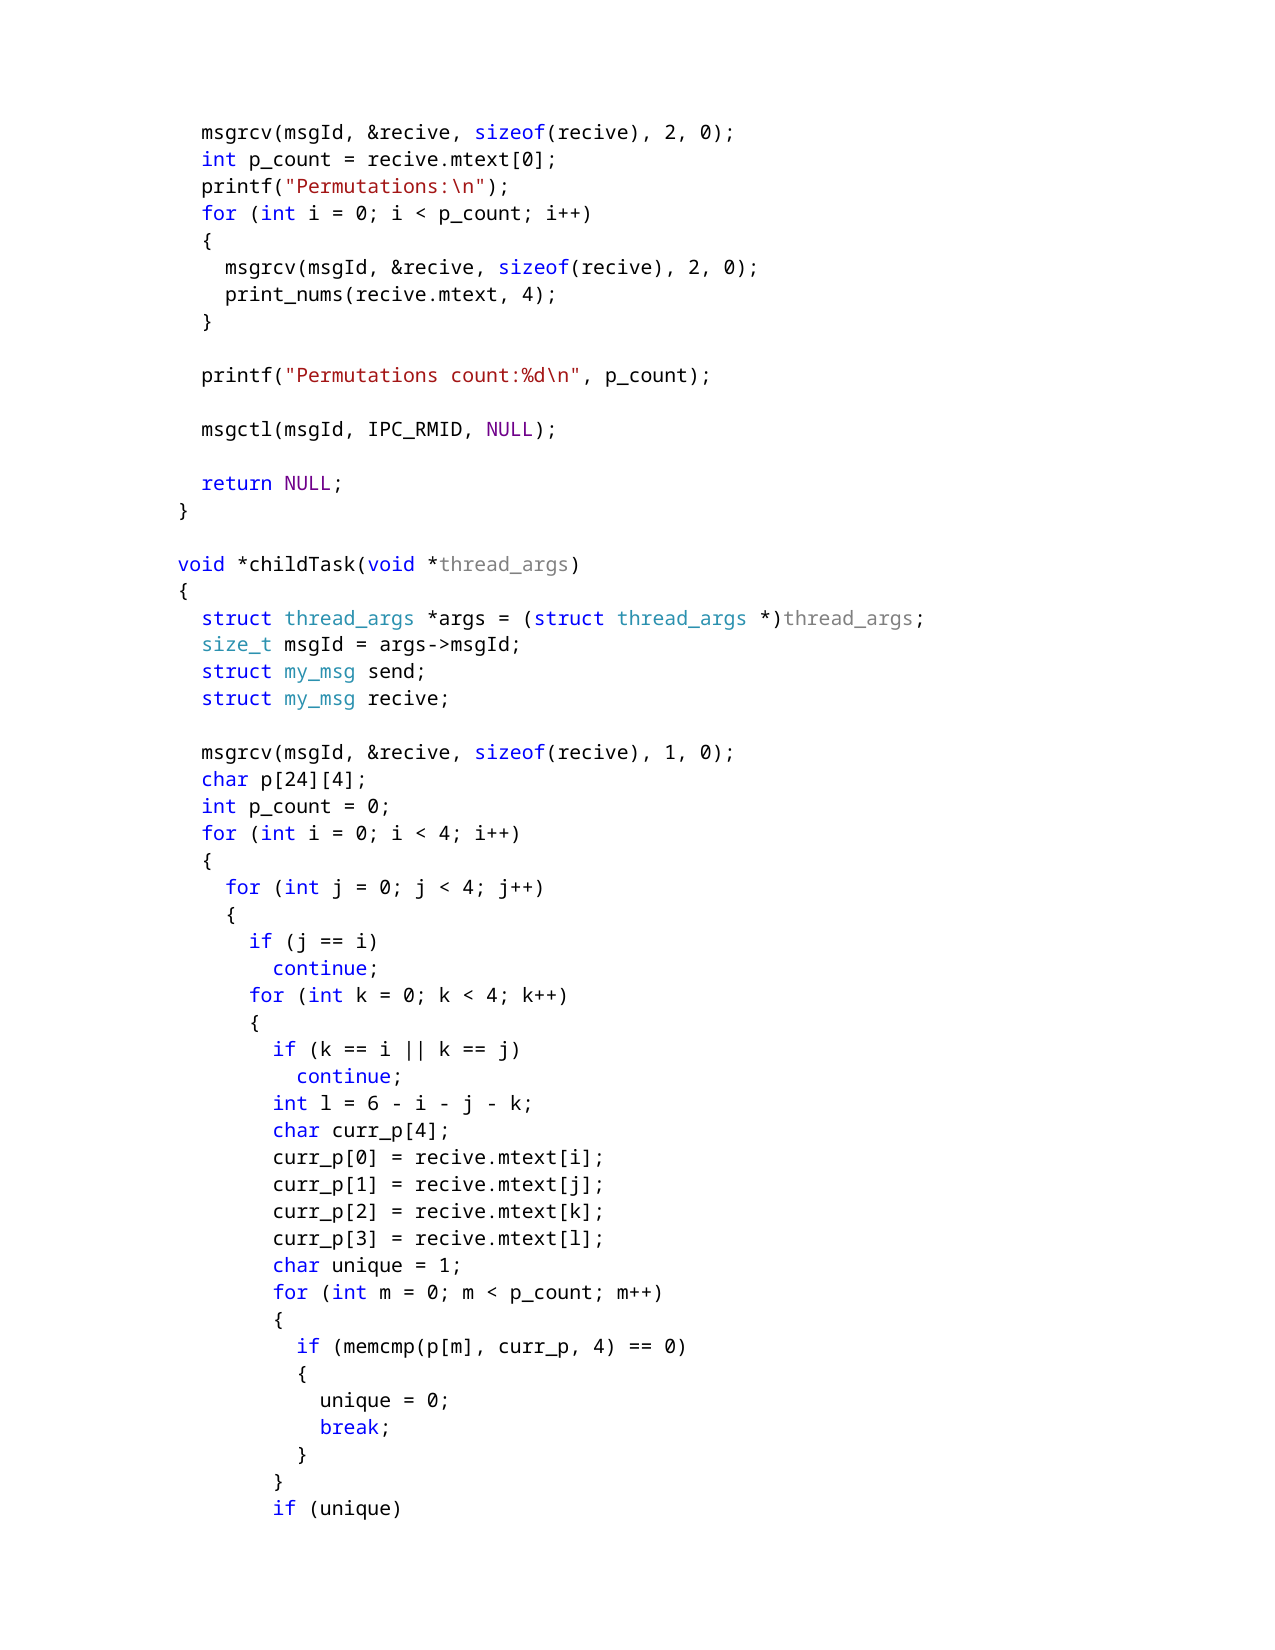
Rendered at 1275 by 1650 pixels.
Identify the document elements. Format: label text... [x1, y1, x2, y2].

text break; [177, 1413, 1186, 1440]
text { [177, 1305, 1186, 1332]
text } [177, 1467, 1186, 1494]
text for (int m = 0; m < p_count; m++) [177, 1278, 1186, 1305]
text for (int i = 0; i < p_count; i++) [177, 199, 1186, 226]
text char p[24][4]; [177, 766, 1186, 793]
text { [177, 901, 1186, 927]
text msgctl(msgId, IPC_RMID, NULL); [177, 415, 1186, 442]
text return NULL; [177, 469, 1186, 496]
text char unique = 1; [177, 1251, 1186, 1278]
text } [177, 496, 1186, 523]
text { [177, 1359, 1186, 1386]
text printf("Permutations count:%d\n", p_count); [177, 361, 1186, 388]
text unique = 0; [177, 1386, 1186, 1413]
text msgrcv(msgId, &recive, sizeof(recive), 2, 0); [177, 253, 1186, 280]
text int p_count = recive.mtext[0]; [177, 145, 1186, 172]
text struct my_msg send; [177, 658, 1186, 685]
text msgrcv(msgId, &recive, sizeof(recive), 1, 0); [177, 739, 1186, 766]
text for (int i = 0; i < 4; i++) [177, 819, 1186, 847]
text curr_p[3] = recive.mtext[l]; [177, 1224, 1186, 1251]
text printf("Permutations:\n"); [177, 172, 1186, 199]
text struct thread_args *args = (struct thread_args *)thread_args; [177, 604, 1186, 631]
text { [177, 847, 1186, 873]
text continue; [177, 1062, 1186, 1089]
text if (k == i || k == j) [177, 1035, 1186, 1062]
text curr_p[2] = recive.mtext[k]; [177, 1197, 1186, 1224]
text if (j == i) [177, 927, 1186, 954]
text curr_p[1] = recive.mtext[j]; [177, 1170, 1186, 1197]
text msgrcv(msgId, &recive, sizeof(recive), 2, 0); [177, 118, 1186, 145]
text } [177, 307, 1186, 334]
text char curr_p[4]; [177, 1116, 1186, 1143]
text } [177, 1440, 1186, 1467]
text { [177, 1008, 1186, 1035]
text { [177, 226, 1186, 253]
text int p_count = 0; [177, 793, 1186, 819]
text int l = 6 - i - j - k; [177, 1089, 1186, 1116]
text curr_p[0] = recive.mtext[i]; [177, 1143, 1186, 1170]
text for (int j = 0; j < 4; j++) [177, 873, 1186, 901]
text continue; [177, 954, 1186, 981]
text { [177, 577, 1186, 604]
text void *childTask(void *thread_args) [177, 550, 1186, 577]
text for (int k = 0; k < 4; k++) [177, 981, 1186, 1008]
text print_nums(recive.mtext, 4); [177, 280, 1186, 307]
text if (memcmp(p[m], curr_p, 4) == 0) [177, 1332, 1186, 1359]
text struct my_msg recive; [177, 685, 1186, 712]
text size_t msgId = args->msgId; [177, 631, 1186, 658]
text if (unique) [177, 1494, 1186, 1521]
